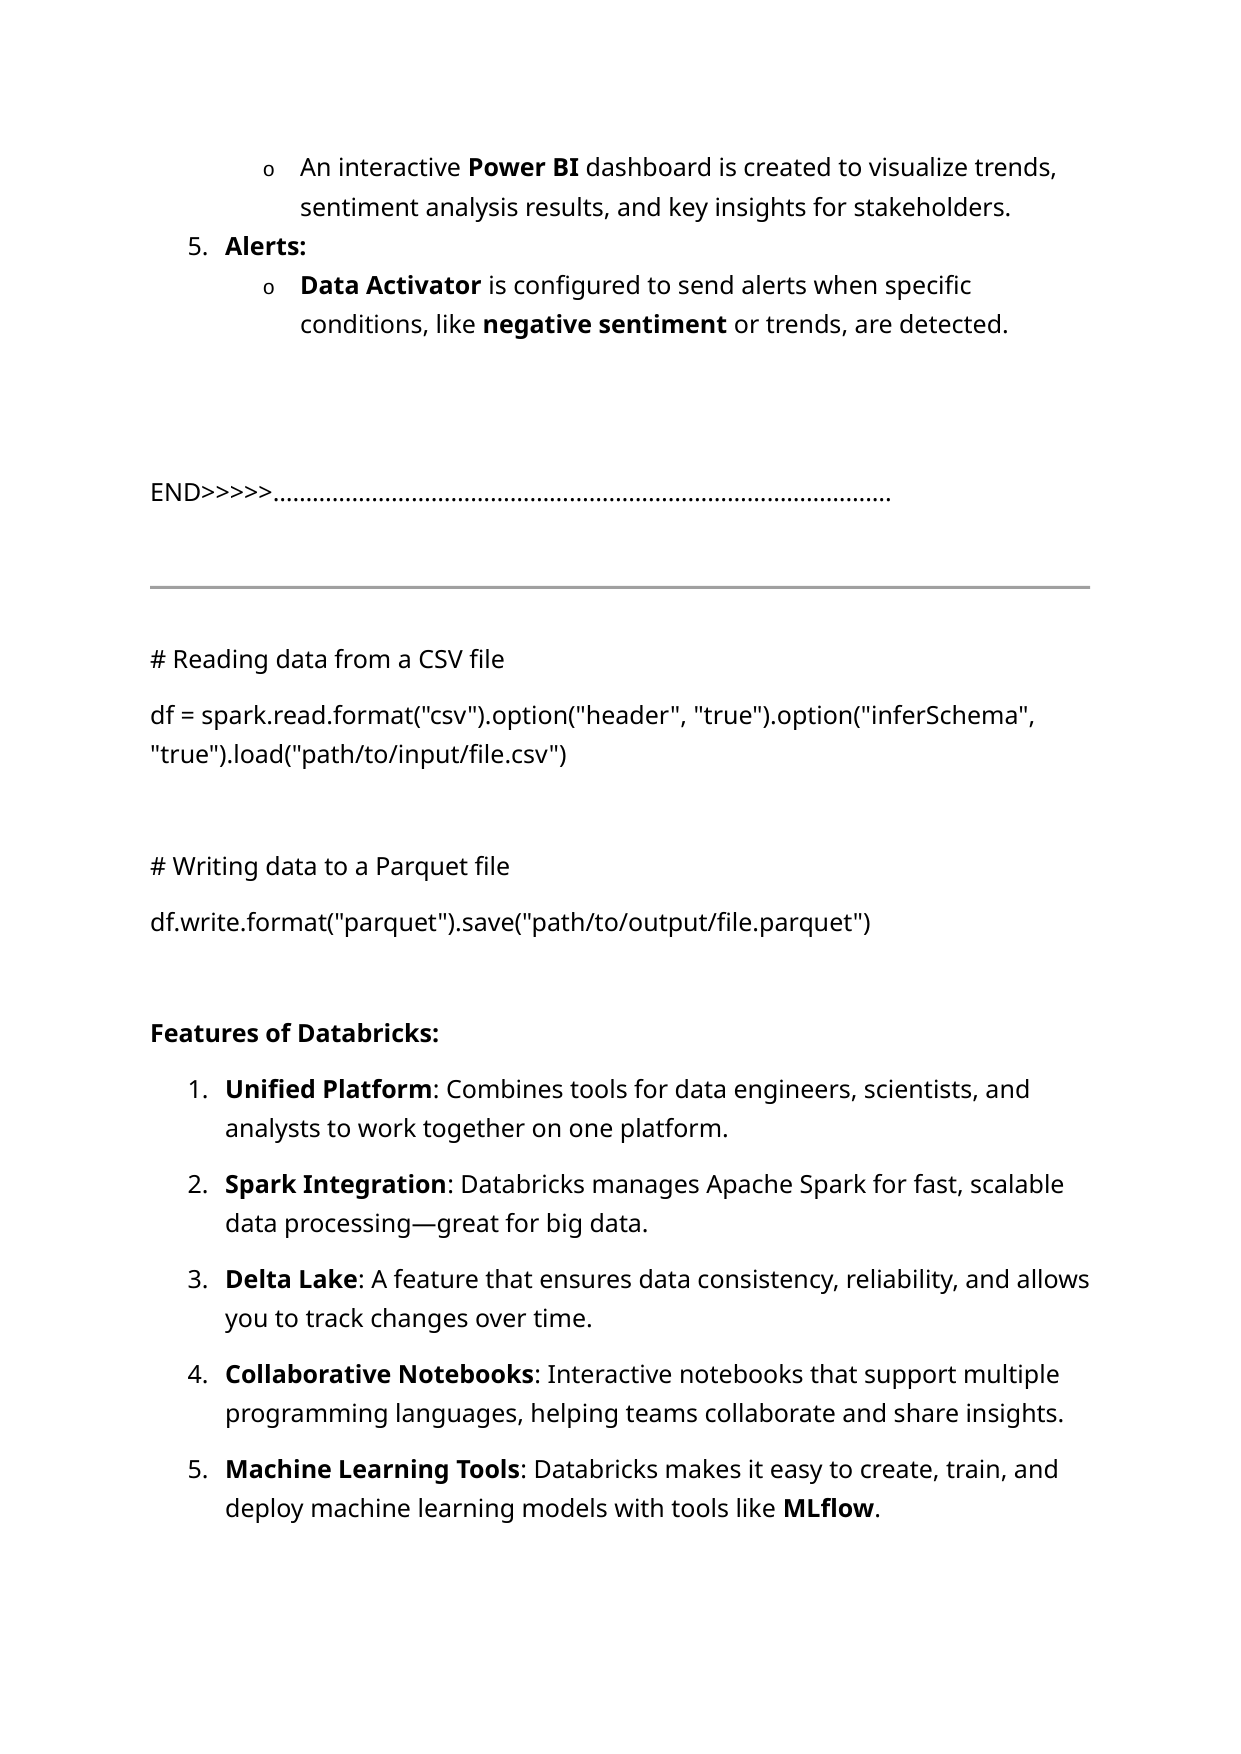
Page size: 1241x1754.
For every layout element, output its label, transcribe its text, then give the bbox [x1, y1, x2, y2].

list Alerts: [187, 228, 1090, 262]
list An interactive Power BI dashboard is created to visualize trends, sentiment analysis results, and key insights for stakeholders. [262, 150, 1090, 223]
text # Writing data to a Parquet file [150, 848, 1090, 882]
list Collaborative Notebooks: Interactive notebooks that support multiple programming languages, helping teams collaborate and share insights. [187, 1357, 1090, 1430]
list Spark Integration: Databricks manages Apache Spark for fast, scalable data processing—great for big data. [187, 1167, 1090, 1240]
list Delta Lake: A feature that ensures data consistency, reliability, and allows you to track changes over time. [187, 1262, 1090, 1335]
list Machine Learning Tools: Databricks makes it easy to create, train, and deploy machine learning models with tools like MLflow. [187, 1452, 1090, 1525]
list Data Activator is configured to send alerts when specific conditions, like negative sentiment or trends, are detected. [262, 267, 1090, 341]
list Unified Platform: Combines tools for data engineers, scientists, and analysts to work together on one platform. [187, 1072, 1090, 1145]
text Features of Databricks: [150, 1016, 1090, 1050]
text END>>>>>…………………………………………………………………………………. [150, 474, 1090, 508]
text df.write.format("parquet").save("path/to/output/file.parquet") [150, 904, 1090, 938]
text # Reading data from a CSV file [150, 642, 1090, 676]
text df = spark.read.format("csv").option("header", "true").option("inferSchema", "true").load("path/to/input/file.csv") [150, 697, 1090, 771]
